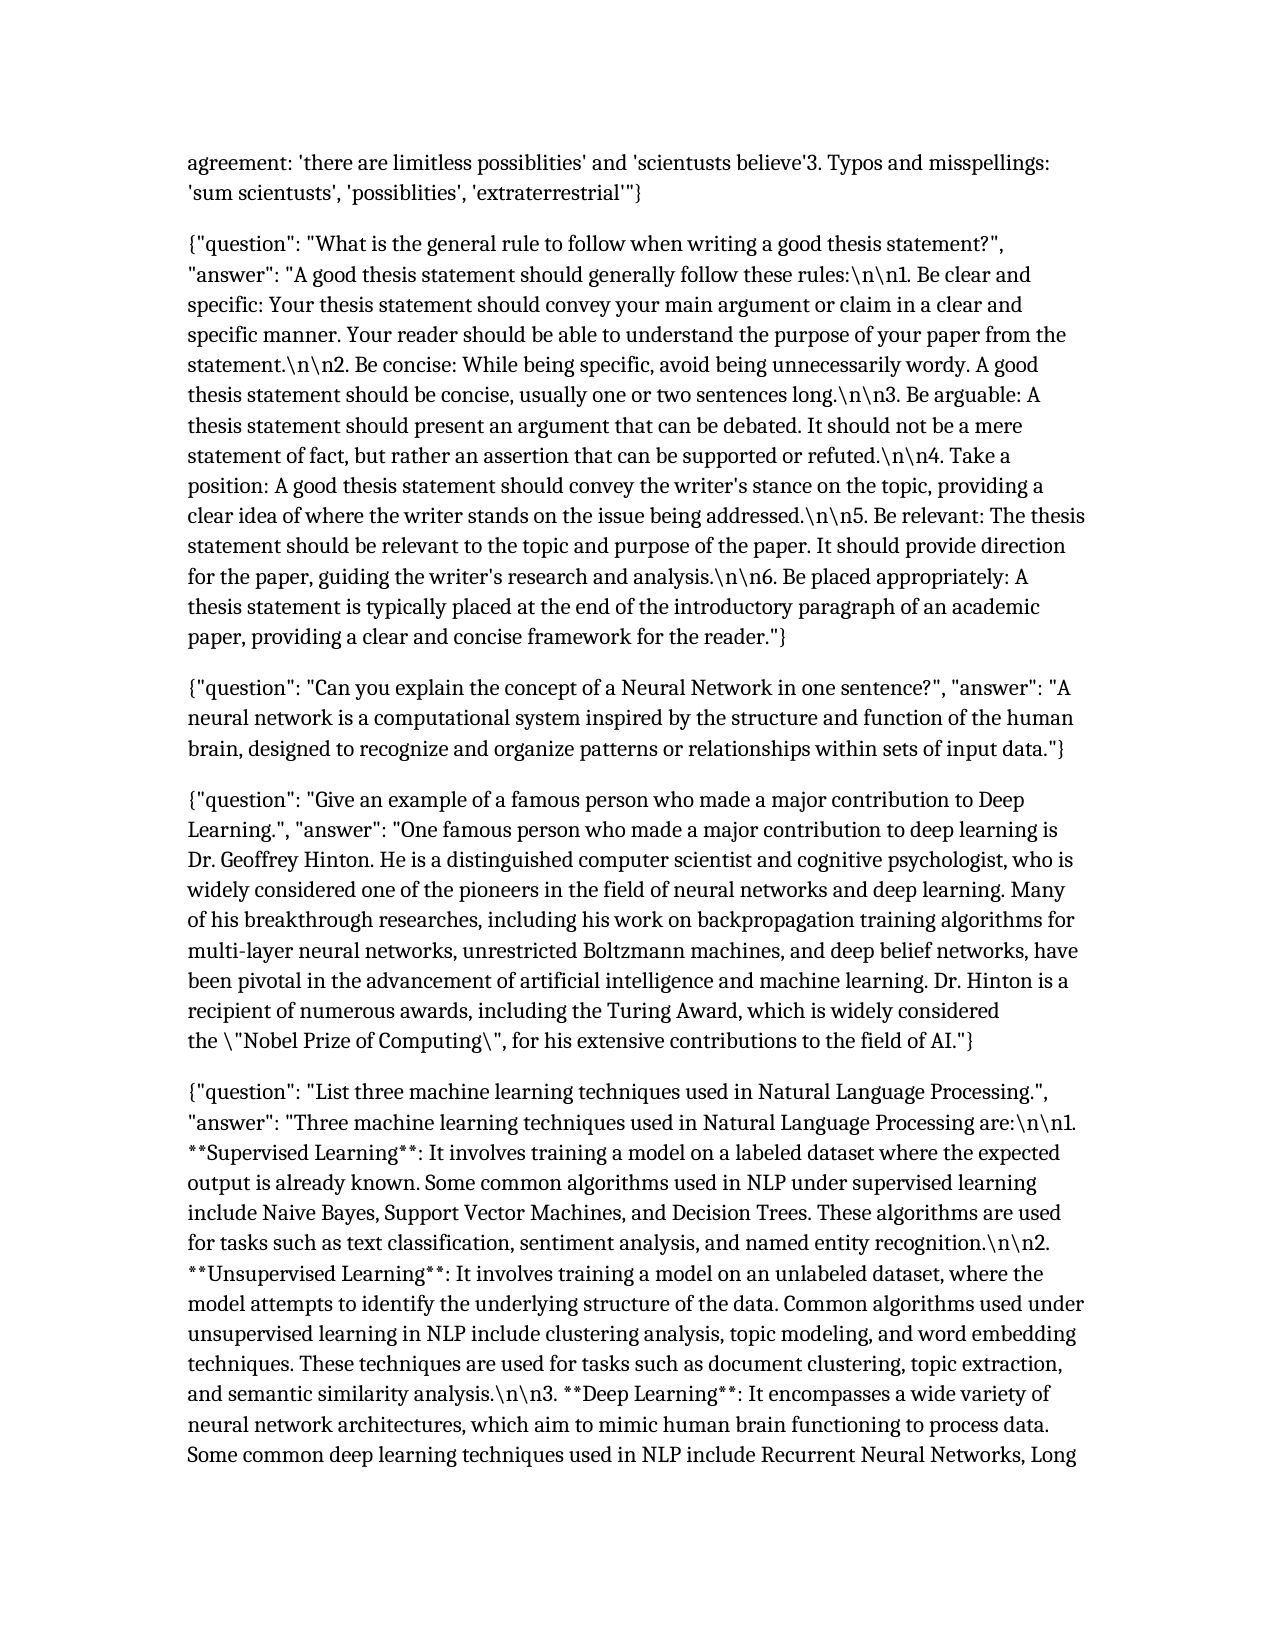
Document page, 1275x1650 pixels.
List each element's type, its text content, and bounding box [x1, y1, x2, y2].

text {"question": "What is the general rule to follow when writing a good thesis statement?", "answer": "A good thesis statement should generally follow these rules:\n\n1. Be clear and specific: Your thesis statement should convey your main argument or claim in a clear and specific manner. Your reader should be able to understand the purpose of your paper from the statement.\n\n2. Be concise: While being specific, avoid being unnecessarily wordy. A good thesis statement should be concise, usually one or two sentences long.\n\n3. Be arguable: A thesis statement should present an argument that can be debated. It should not be a mere statement of fact, but rather an assertion that can be supported or refuted.\n\n4. Take a position: A good thesis statement should convey the writer's stance on the topic, providing a clear idea of where the writer stands on the issue being addressed.\n\n5. Be relevant: The thesis statement should be relevant to the topic and purpose of the paper. It should provide direction for the paper, guiding the writer's research and analysis.\n\n6. Be placed appropriately: A thesis statement is typically placed at the end of the introductory paragraph of an academic paper, providing a clear and concise framework for the reader."} [187, 231, 1087, 650]
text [187, 1079, 1087, 1468]
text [187, 150, 1087, 207]
text {"question": "Can you explain the concept of a Neural Network in one sentence?", "answer": "A neural network is a computational system inspired by the structure and function of the human brain, designed to recognize and organize patterns or relationships within sets of input data."} [187, 675, 1087, 762]
text {"question": "Give an example of a famous person who made a major contribution to Deep Learning.", "answer": "One famous person who made a major contribution to deep learning is Dr. Geoffrey Hinton. He is a distinguished computer scientist and cognitive psychologist, who is widely considered one of the pioneers in the field of neural networks and deep learning. Many of his breakthrough researches, including his work on backpropagation training algorithms for multi-layer neural networks, unrestricted Boltzmann machines, and deep belief networks, have been pivotal in the advancement of artificial intelligence and machine learning. Dr. Hinton is a recipient of numerous awards, including the Turing Award, which is widely considered the \"Nobel Prize of Computing\", for his extensive contributions to the field of AI."} [187, 786, 1087, 1054]
